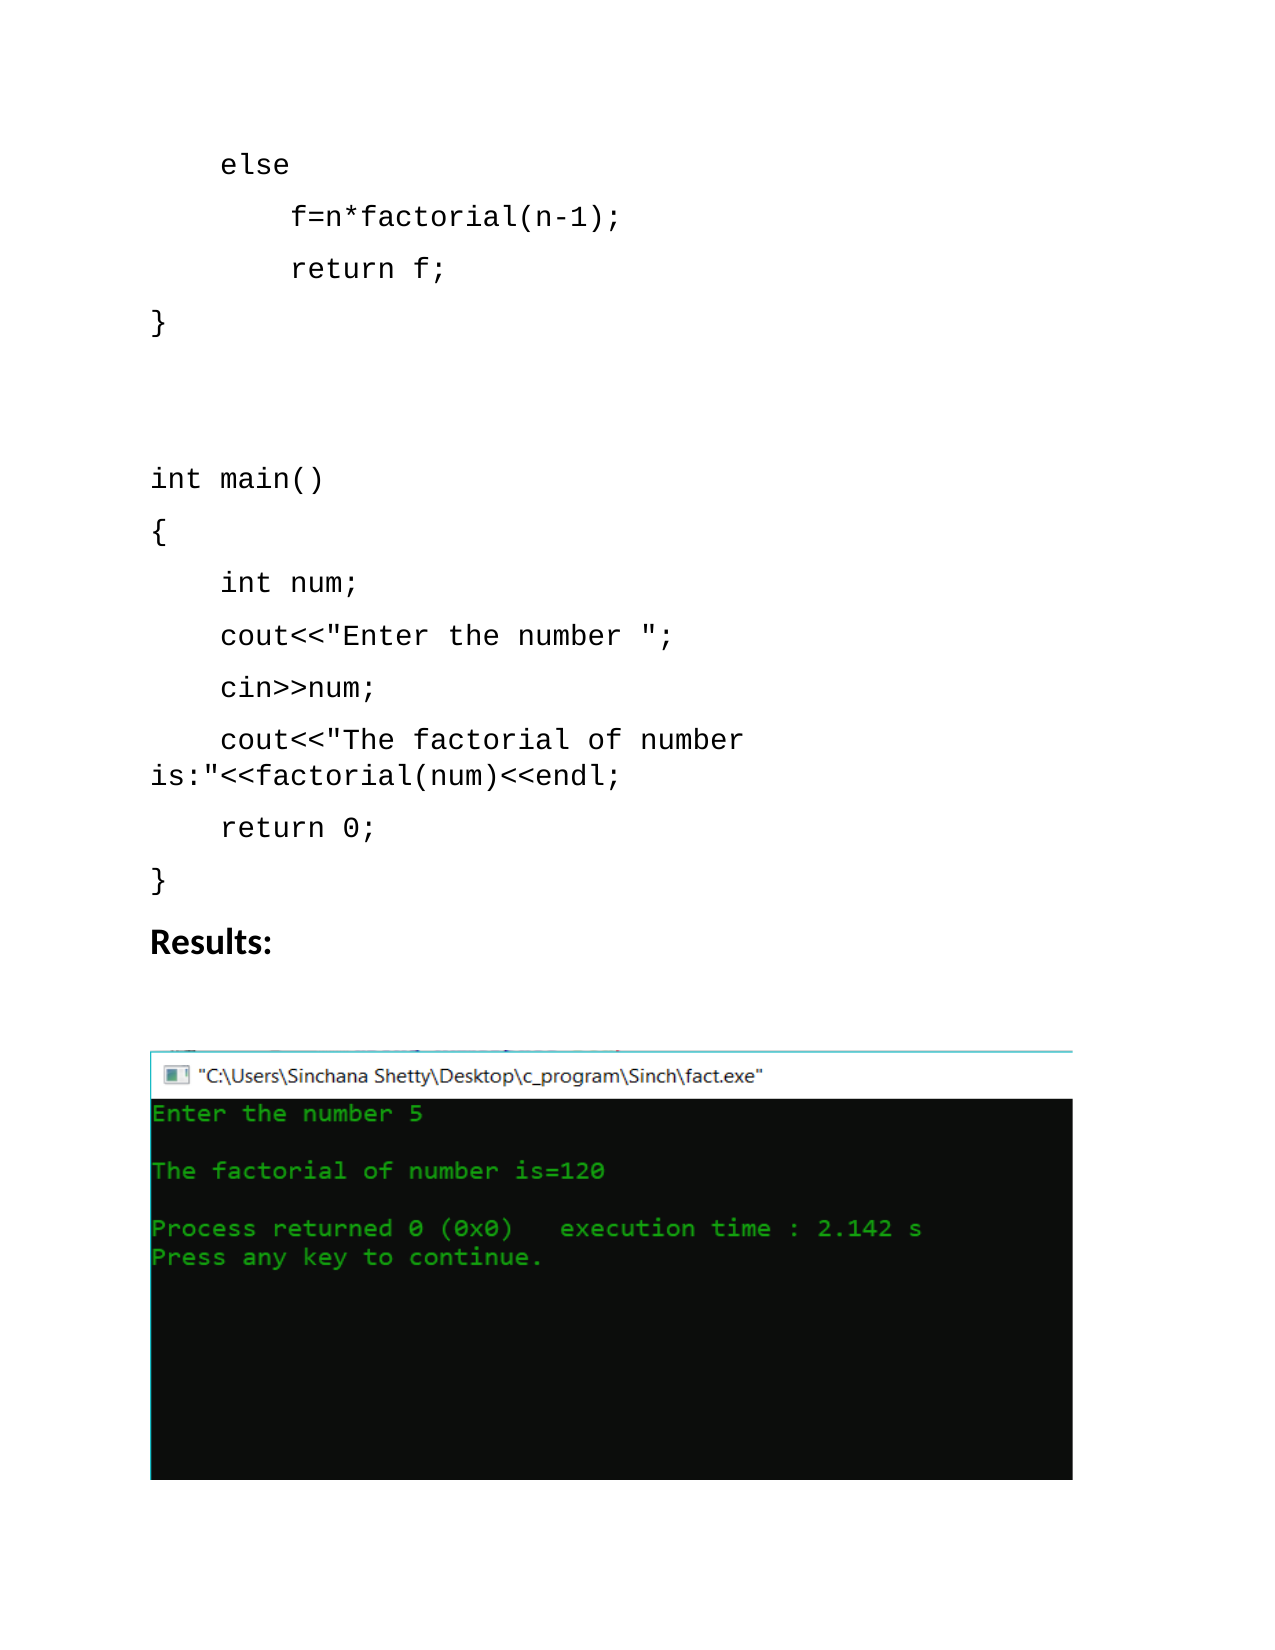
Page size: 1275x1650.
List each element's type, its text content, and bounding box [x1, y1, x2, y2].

text cin>>num; [150, 673, 1125, 706]
picture [150, 1050, 1073, 1480]
text Results: [150, 918, 1125, 963]
text } [150, 865, 1125, 898]
text cout<<"Enter the number "; [150, 621, 1125, 654]
text else [150, 150, 1125, 183]
text f=n*factorial(n-1); [150, 202, 1125, 235]
text } [150, 307, 1125, 340]
text { [150, 516, 1125, 549]
text return f; [150, 254, 1125, 288]
text int main() [150, 464, 1125, 497]
text cout<<"The factorial of number is:"<<factorial(num)<<endl; [150, 725, 1125, 794]
text return 0; [150, 813, 1125, 846]
text int num; [150, 568, 1125, 601]
